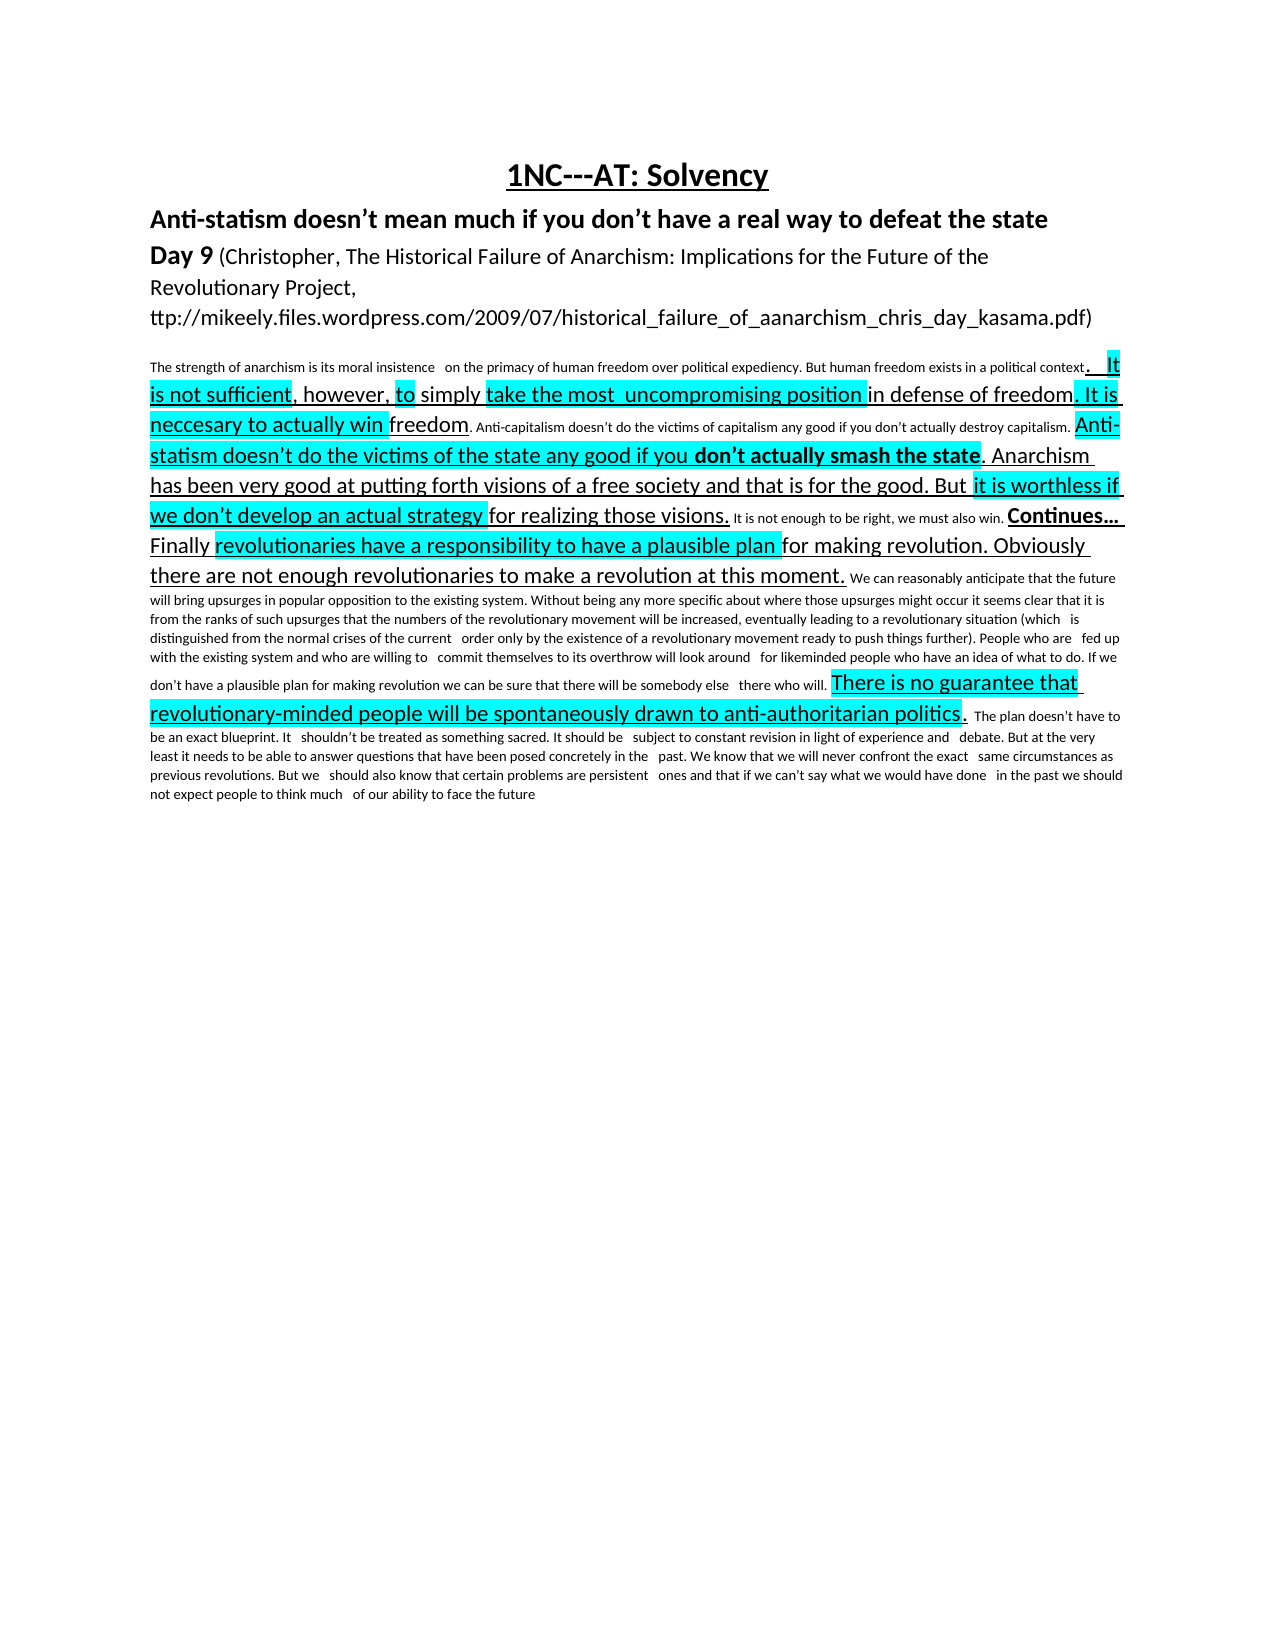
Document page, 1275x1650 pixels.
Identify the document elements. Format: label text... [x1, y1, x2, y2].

subtitle 1NC---AT: Solvency [150, 154, 1125, 195]
text Day 9 (Christopher, The Historical Failure of Anarchism: Implications for the Future of the Revolutionary Project, ttp://mikeely.files.wordpress.com/2009/07/historical_failure_of_aanarchism_chris_day_kasama.pdf) [150, 238, 1125, 331]
subtitle Anti-statism doesn’t mean much if you don’t have a real way to defeat the state [150, 202, 1125, 235]
text The strength of anarchism is its moral insistence on the primacy of human freedom over political expediency. But human freedom exists in a political context. It is not sufficient, however, to simply take the most uncompromising position in defense of freedom. It is neccesary to actually win freedom. Anti-capitalism doesn’t do the victims of capitalism any good if you don’t actually destroy capitalism. Anti-statism doesn’t do the victims of the state any good if you don’t actually smash the state. Anarchism has been very good at putting forth visions of a free society and that is for the good. But it is worthless if we don’t develop an actual strategy for realizing those visions. It is not enough to be right, we must also win. Continues… Finally revolutionaries have a responsibility to have a plausible plan for making revolution. Obviously there are not enough revolutionaries to make a revolution at this moment. We can reasonably anticipate that the future will bring upsurges in popular opposition to the existing system. Without being any more specific about where those upsurges might occur it seems clear that it is from the ranks of such upsurges that the numbers of the revolutionary movement will be increased, eventually leading to a revolutionary situation (which is distinguished from the normal crises of the current order only by the existence of a revolutionary movement ready to push things further). People who are fed up with the existing system and who are willing to commit themselves to its overthrow will look around for likeminded people who have an idea of what to do. If we don’t have a plausible plan for making revolution we can be sure that there will be somebody else there who will. There is no guarantee that revolutionary-minded people will be spontaneously drawn to anti-authoritarian politics. The plan doesn’t have to be an exact blueprint. It shouldn’t be treated as something sacred. It should be subject to constant revision in light of experience and debate. But at the very least it needs to be able to answer questions that have been posed concretely in the past. We know that we will never confront the exact same circumstances as previous revolutions. But we should also know that certain problems are persistent ones and that if we can’t say what we would have done in the past we should not expect people to think much of our ability to face the future [150, 350, 1125, 803]
